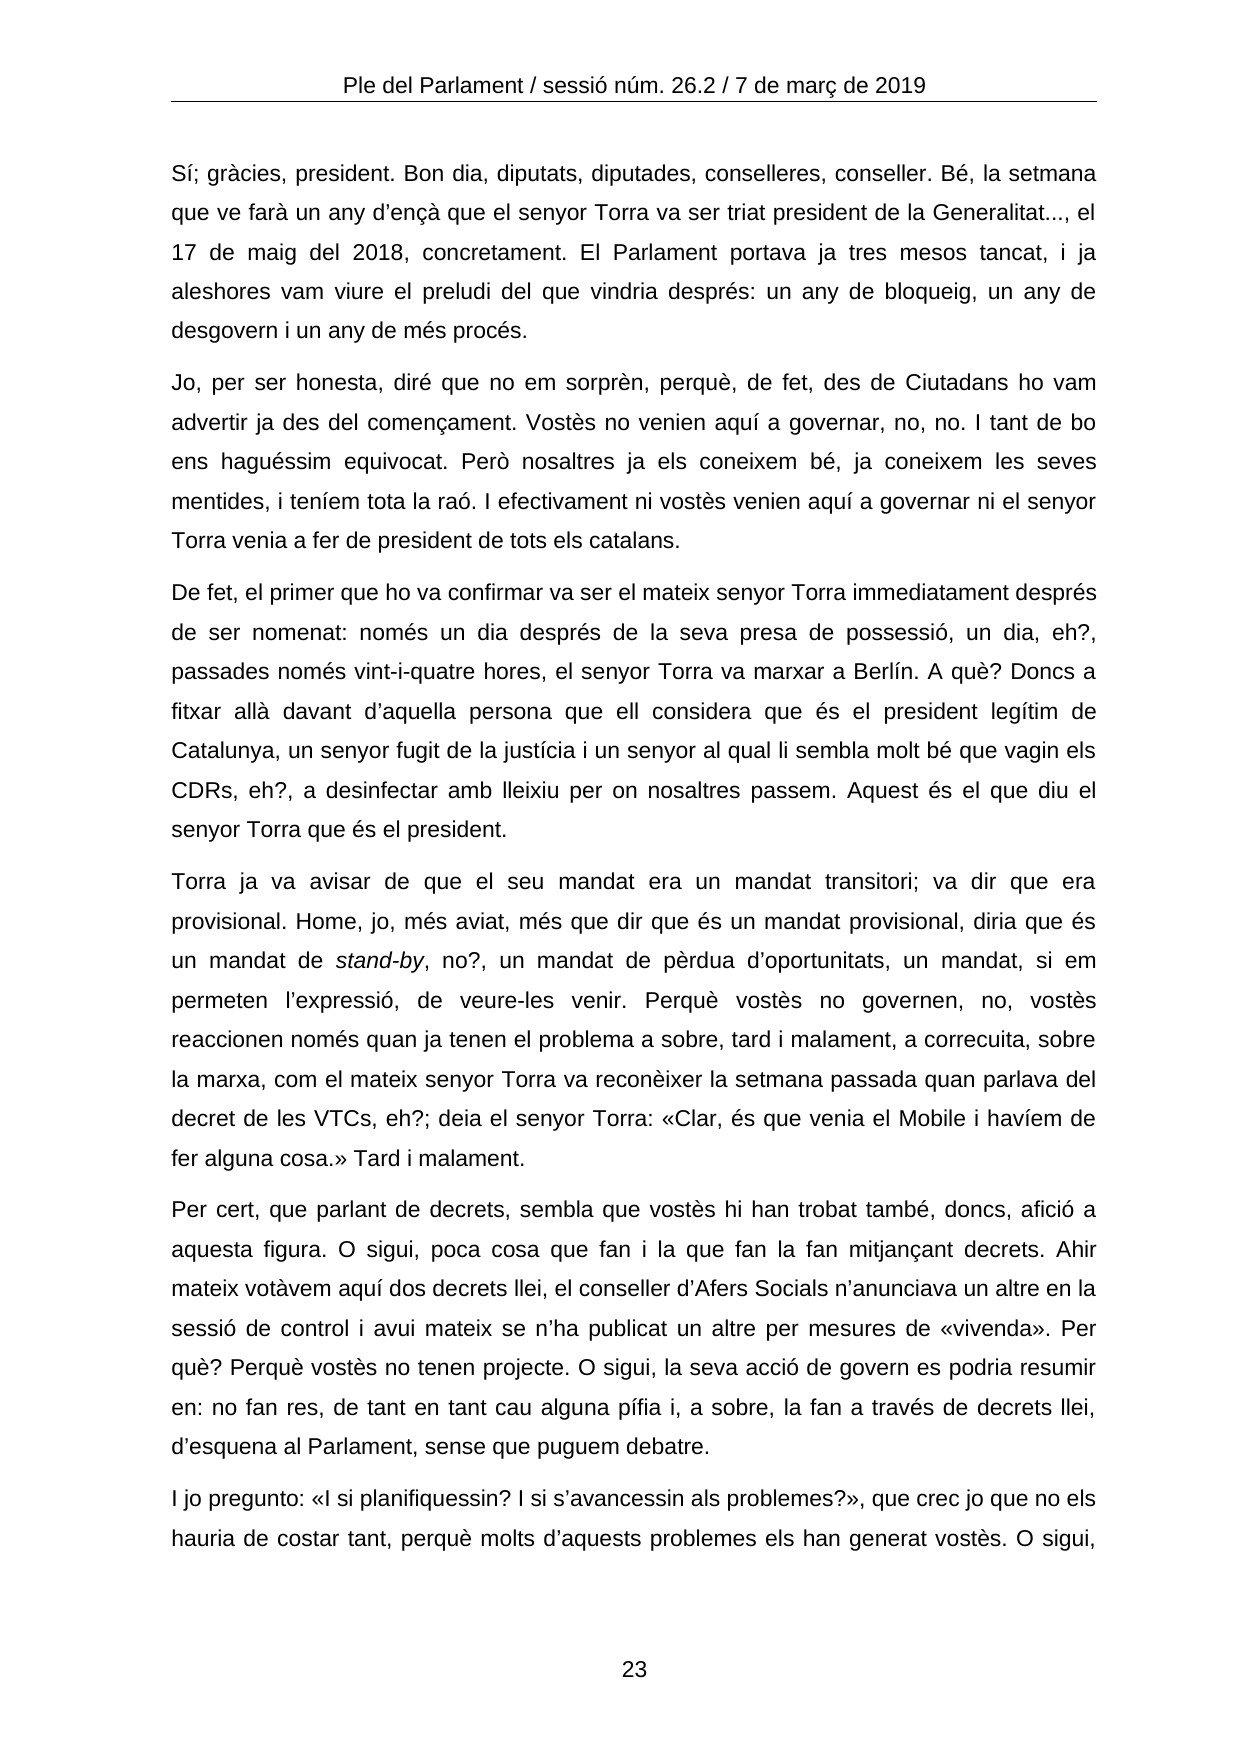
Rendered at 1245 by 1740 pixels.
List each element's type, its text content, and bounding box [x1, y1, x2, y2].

text Torra ja va avisar de que el seu mandat era un mandat transitori; va dir que era provisional. Home, jo, més aviat, més que dir que és un mandat provisional, diria que és un mandat de stand-by, no?, un mandat de pèrdua d’oportunitats, un mandat, si em permeten l’expressió, de veure-les venir. Perquè vostès no governen, no, vostès reaccionen només quan ja tenen el problema a sobre, tard i malament, a correcuita, sobre la marxa, com el mateix senyor Torra va reconèixer la setmana passada quan parlava del decret de les VTCs, eh?; deia el senyor Torra: «Clar, és que venia el Mobile i havíem de fer alguna cosa.» Tard i malament. [171, 868, 1097, 1171]
text Sí; gràcies, president. Bon dia, diputats, diputades, conselleres, conseller. Bé, la setmana que ve farà un any d’ençà que el senyor Torra va ser triat president de la Generalitat..., el 17 de maig del 2018, concretament. El Parlament portava ja tres mesos tancat, i ja aleshores vam viure el preludi del que vindria després: un any de bloqueig, un any de desgovern i un any de més procés. [171, 159, 1097, 344]
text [171, 1485, 1097, 1551]
text Per cert, que parlant de decrets, sembla que vostès hi han trobat també, doncs, afició a aquesta figura. O sigui, poca cosa que fan i la que fan la fan mitjançant decrets. Ahir mateix votàvem aquí dos decrets llei, el conseller d’Afers Socials n’anunciava un altre en la sessió de control i avui mateix se n’ha publicat un altre per mesures de «vivenda». Per què? Perquè vostès no tenen projecte. O sigui, la seva acció de govern es podria resumir en: no fan res, de tant en tant cau alguna pífia i, a sobre, la fan a través de decrets llei, d’esquena al Parlament, sense que puguem debatre. [171, 1196, 1097, 1460]
text Jo, per ser honesta, diré que no em sorprèn, perquè, de fet, des de Ciutadans ho vam advertir ja des del començament. Vostès no venien aquí a governar, no, no. I tant de bo ens haguéssim equivocat. Però nosaltres ja els coneixem bé, ja coneixem les seves mentides, i teníem tota la raó. I efectivament ni vostès venien aquí a governar ni el senyor Torra venia a fer de president de tots els catalans. [171, 369, 1097, 554]
text De fet, el primer que ho va confirmar va ser el mateix senyor Torra immediatament després de ser nomenat: només un dia després de la seva presa de possessió, un dia, eh?, passades només vint-i-quatre hores, el senyor Torra va marxar a Berlín. A què? Doncs a fitxar allà davant d’aquella persona que ell considera que és el president legítim de Catalunya, un senyor fugit de la justícia i un senyor al qual li sembla molt bé que vagin els CDRs, eh?, a desinfectar amb lleixiu per on nosaltres passem. Aquest és el que diu el senyor Torra que és el president. [171, 579, 1097, 842]
